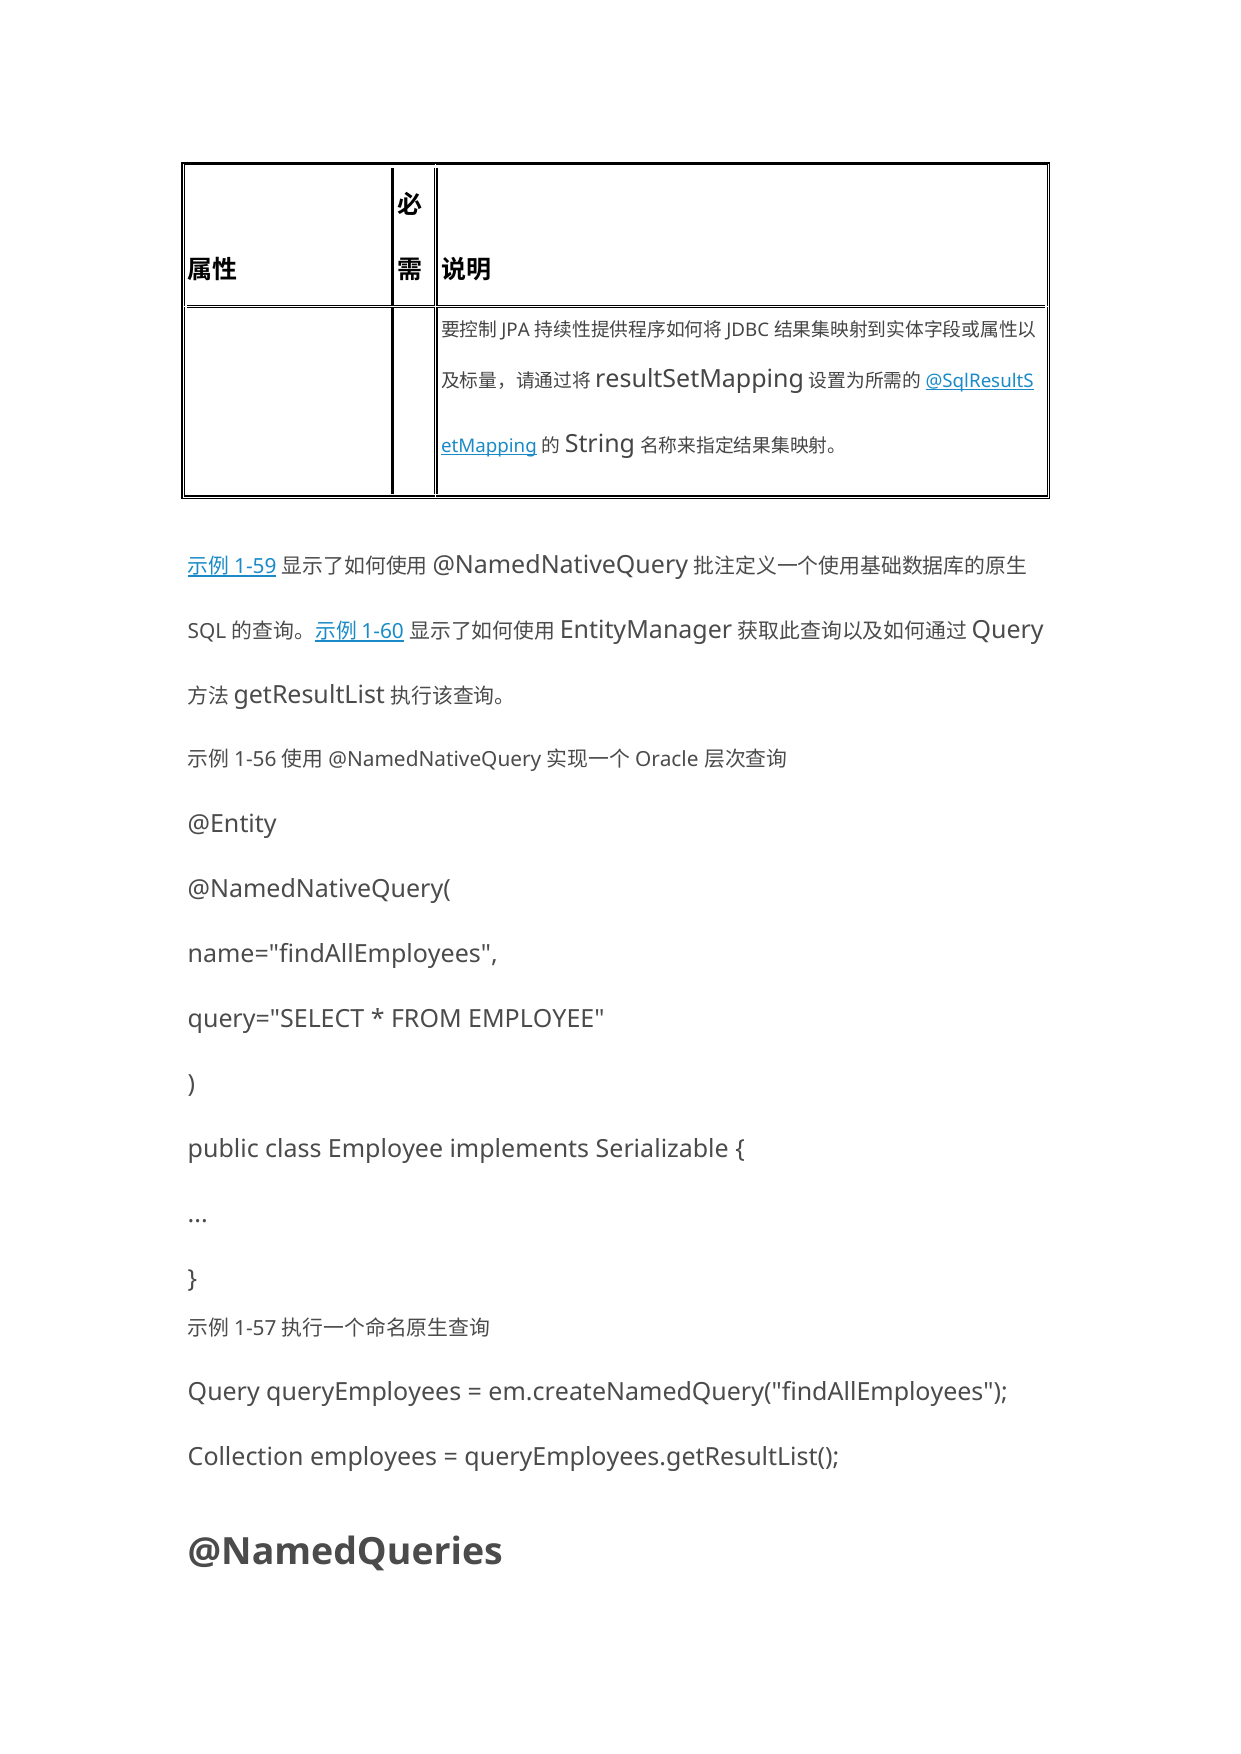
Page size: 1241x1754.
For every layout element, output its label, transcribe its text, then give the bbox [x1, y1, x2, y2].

table_cell resultSetMapping [185, 305, 392, 495]
text Collection employees = queryEmployees.getResultList(); [187, 1423, 1053, 1488]
text Query queryEmployees = em.createNamedQuery("findAllEmployees"); [187, 1358, 1053, 1423]
text @NamedNativeQuery( [187, 855, 1053, 920]
table_header 必需 [392, 164, 436, 304]
text name="findAllEmployees", [187, 920, 1053, 985]
text @Entity [187, 790, 1053, 855]
text query="SELECT * FROM EMPLOYEE" [187, 985, 1053, 1050]
table_cell [392, 305, 436, 495]
text ) [187, 1050, 1053, 1115]
text } [187, 1245, 1053, 1310]
table_header 属性 [185, 165, 392, 304]
table_header 说明 [436, 165, 1047, 304]
text 示例 1-59 显示了如何使用 @NamedNativeQuery 批注定义一个使用基础数据库的原生 SQL 的查询。示例 1-60 显示了如何使用 EntityManager 获取此查询以及如何通过 Query 方法getResultList 执行该查询。 [187, 531, 1053, 726]
text ... [187, 1180, 1053, 1245]
text @NamedQueries [187, 1517, 1053, 1582]
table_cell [436, 305, 1047, 495]
text 示例 1-57 执行一个命名原生查询 [187, 1310, 1053, 1342]
text public class Employee implements Serializable { [187, 1115, 1053, 1180]
text 示例 1-56 使用 @NamedNativeQuery 实现一个 Oracle 层次查询 [187, 742, 1053, 774]
